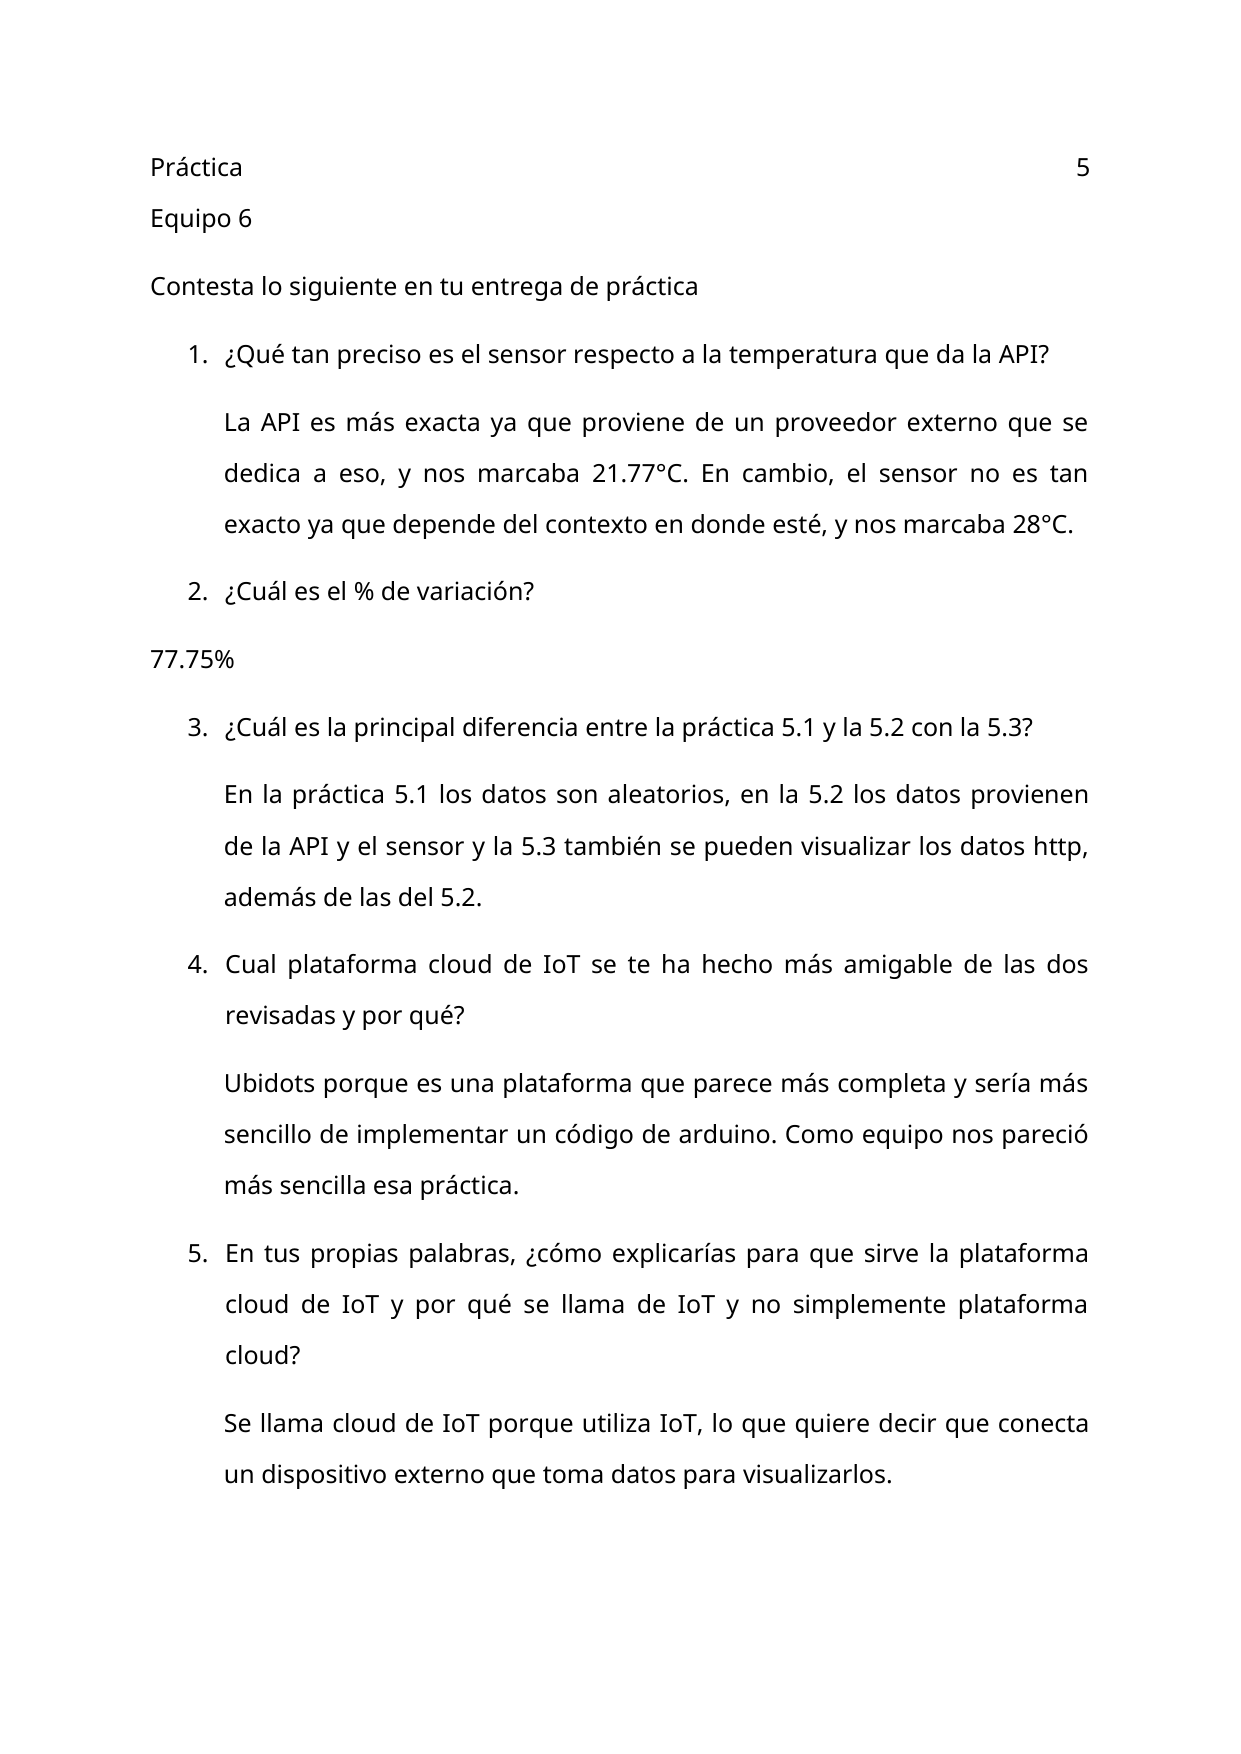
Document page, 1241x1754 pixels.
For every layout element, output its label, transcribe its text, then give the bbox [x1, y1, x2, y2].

text Práctica 5 Equipo 6 [150, 150, 1090, 235]
text Se llama cloud de IoT porque utiliza IoT, lo que quiere decir que conecta un dispositivo externo que toma datos para visualizarlos. [224, 1405, 1090, 1490]
list ¿Cuál es la principal diferencia entre la práctica 5.1 y la 5.2 con la 5.3? [187, 709, 1090, 743]
text En la práctica 5.1 los datos son aleatorios, en la 5.2 los datos provienen de la API y el sensor y la 5.3 también se pueden visualizar los datos http, además de las del 5.2. [224, 777, 1090, 913]
text Ubidots porque es una plataforma que parece más completa y sería más sencillo de implementar un código de arduino. Como equipo nos pareció más sencilla esa práctica. [224, 1066, 1090, 1202]
list En tus propias palabras, ¿cómo explicarías para que sirve la plataforma cloud de IoT y por qué se llama de IoT y no simplemente plataforma cloud? [187, 1235, 1090, 1372]
list ¿Qué tan preciso es el sensor respecto a la temperatura que da la API? [187, 336, 1090, 371]
text 77.75% [150, 642, 1090, 676]
text La API es más exacta ya que proviene de un proveedor externo que se dedica a eso, y nos marcaba 21.77°C. En cambio, el sensor no es tan exacto ya que depende del contexto en donde esté, y nos marcaba 28°C. [224, 404, 1090, 540]
text Contesta lo siguiente en tu entrega de práctica [150, 269, 1090, 303]
list Cual plataforma cloud de IoT se te ha hecho más amigable de las dos revisadas y por qué? [187, 947, 1090, 1032]
list ¿Cuál es el % de variación? [187, 574, 1090, 608]
